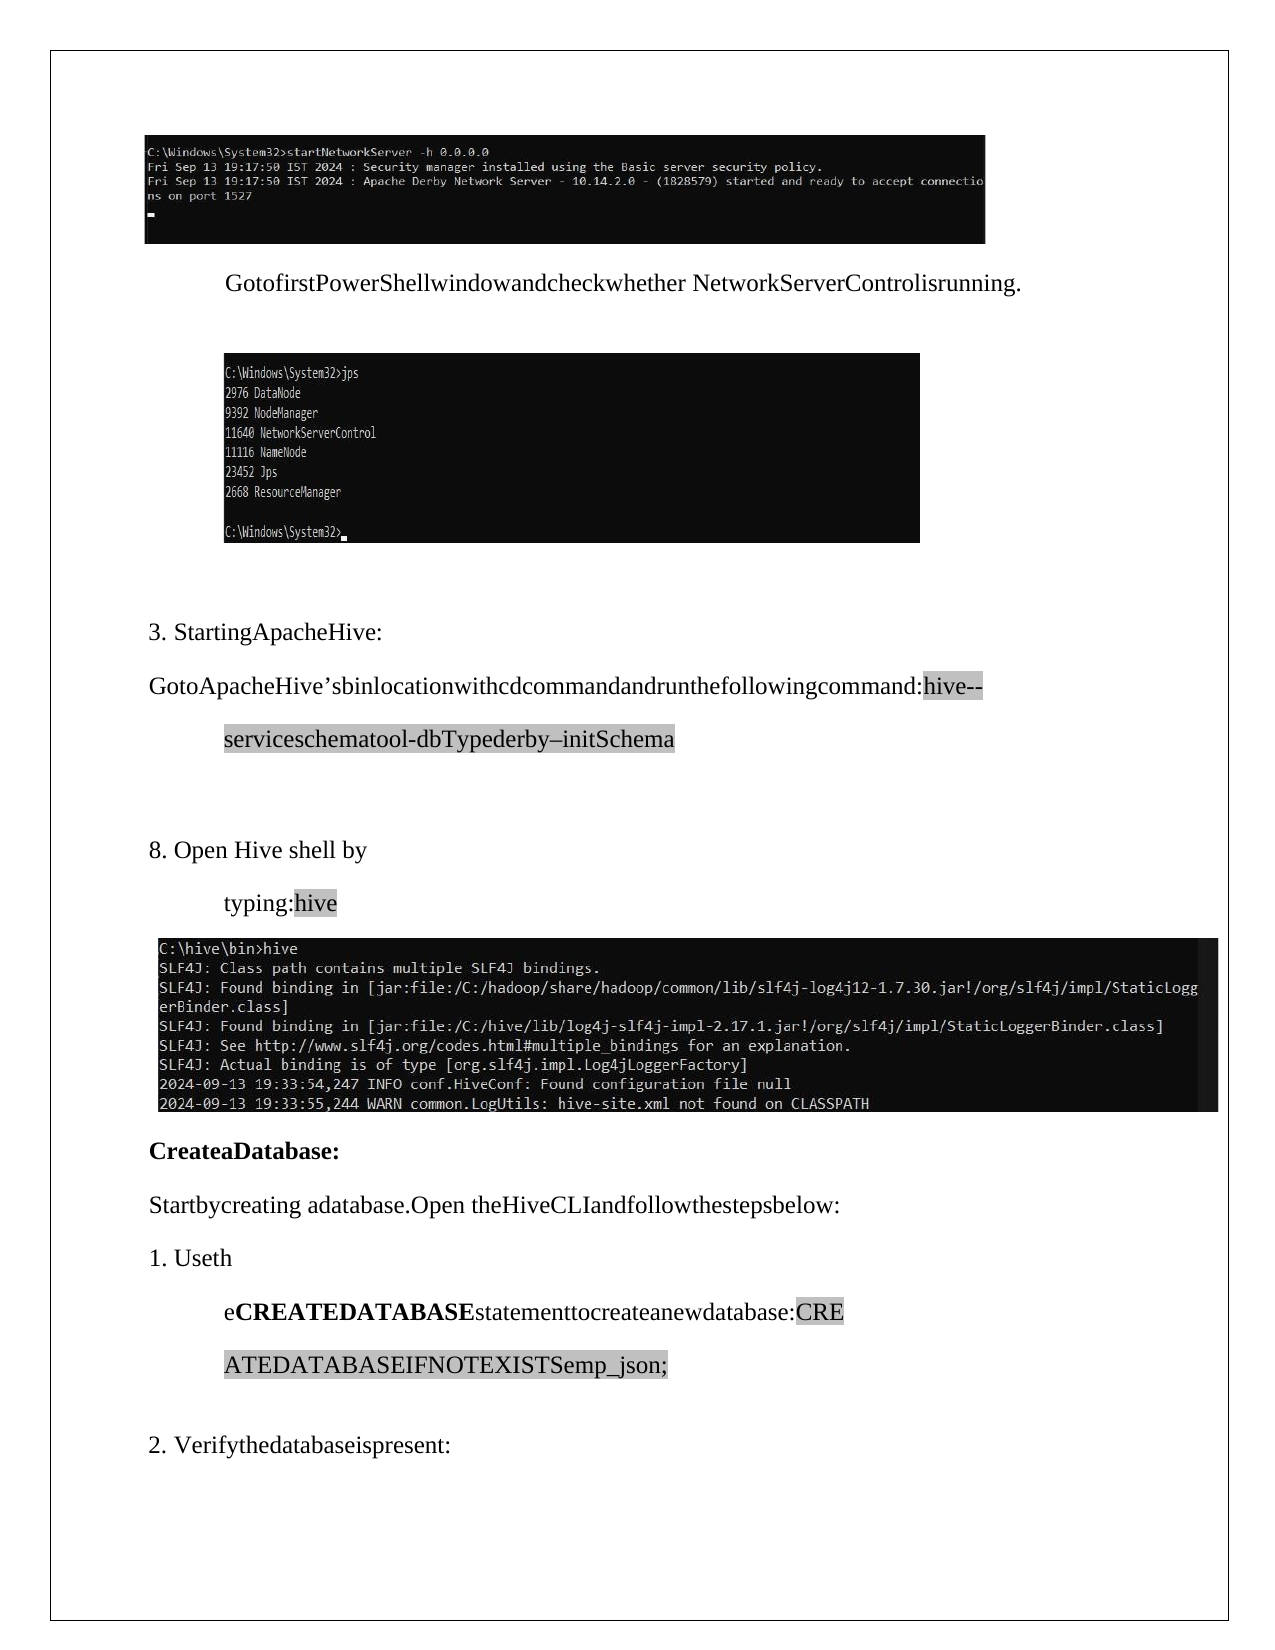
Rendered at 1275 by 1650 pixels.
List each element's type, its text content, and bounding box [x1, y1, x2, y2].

text GotoApacheHive’sbinlocationwithcdcommandandrunthefollowingcommand:hive--serviceschematool-dbTypederby–initSchema [148, 671, 1001, 753]
list StartingApacheHive: [148, 617, 1228, 646]
picture [223, 353, 920, 543]
picture [144, 135, 986, 244]
picture [158, 938, 1219, 1112]
text 8. Open Hive shell by typing:hive [148, 835, 446, 917]
text Startbycreating adatabase.Open theHiveCLIandfollowthestepsbelow: [148, 1190, 1228, 1218]
subtitle CreateaDatabase: [148, 1136, 1228, 1165]
list Verifythedatabaseispresent: [148, 1430, 1228, 1459]
text GotofirstPowerShellwindowandcheckwhether NetworkServerControlisrunning. [225, 268, 1228, 297]
list UsetheCREATEDATABASEstatementtocreateanewdatabase:CREATEDATABASEIFNOTEXISTSemp_json; [148, 1243, 852, 1379]
